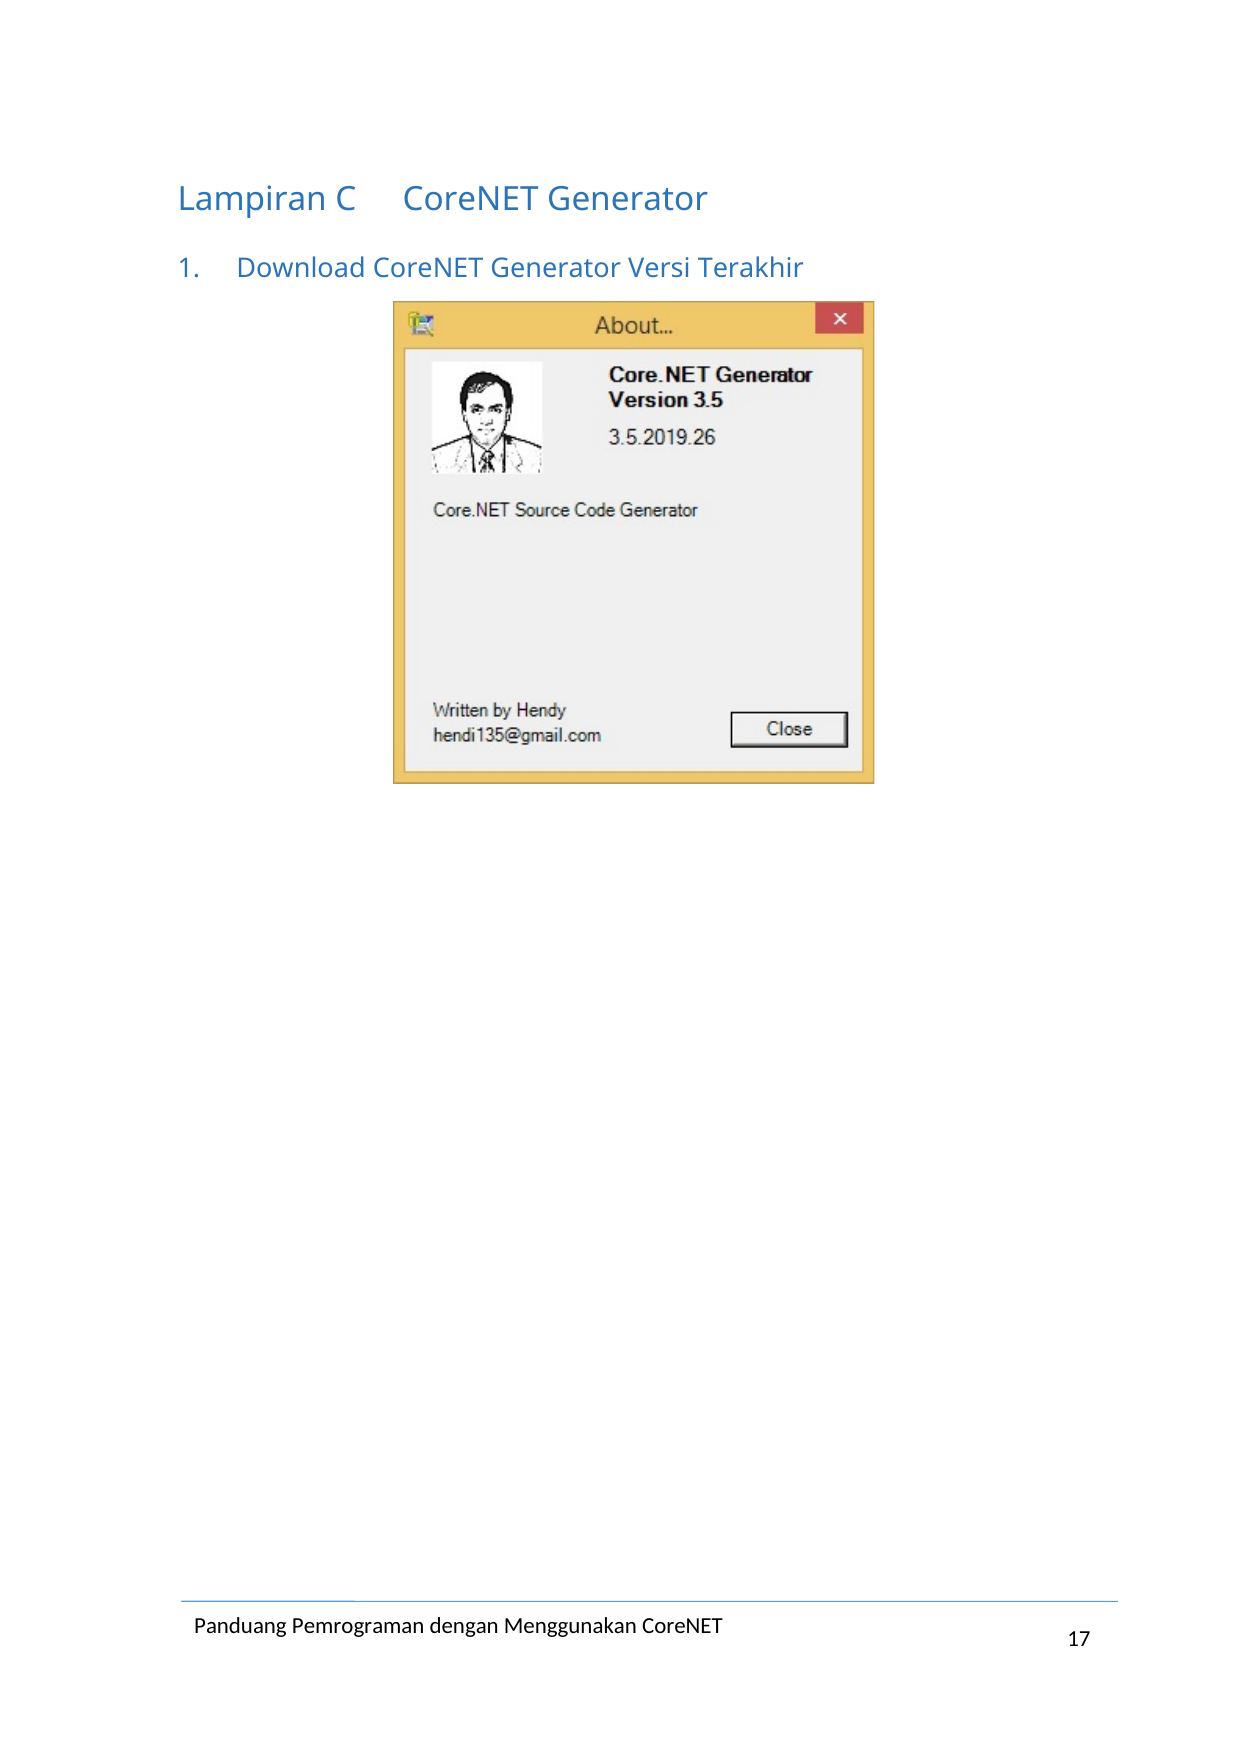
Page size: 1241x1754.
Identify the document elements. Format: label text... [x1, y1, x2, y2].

subtitle Lampiran C CoreNET Generator [177, 175, 1090, 220]
picture [393, 301, 875, 784]
subtitle 1. Download CoreNET Generator Versi Terakhir [177, 249, 1090, 286]
